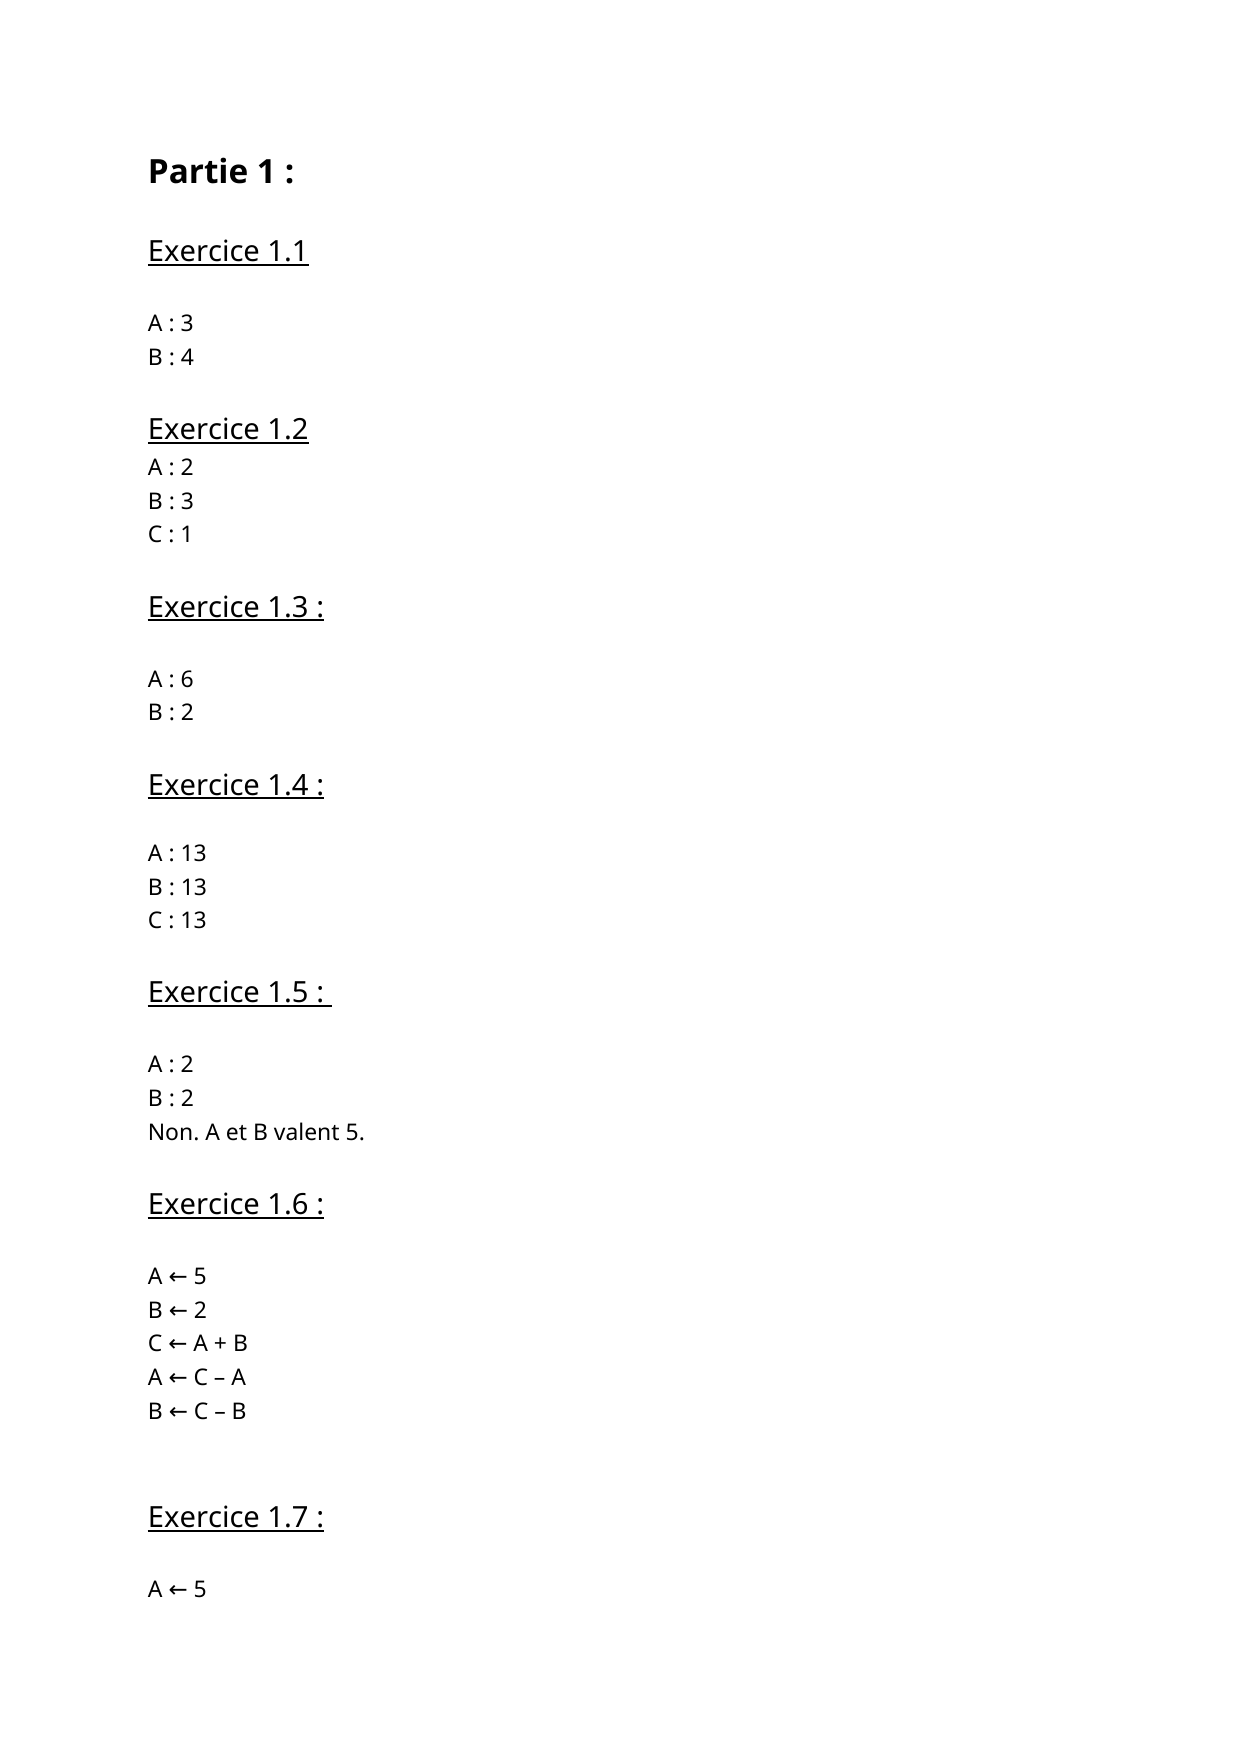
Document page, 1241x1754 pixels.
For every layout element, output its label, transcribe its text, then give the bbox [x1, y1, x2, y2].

text Partie 1 : [148, 148, 1093, 193]
text B : 2 [148, 696, 1093, 727]
text Exercice 1.6 : [148, 1183, 1093, 1223]
text C : 13 [148, 904, 1093, 936]
text Exercice 1.7 : [148, 1496, 1093, 1536]
text Non. A et B valent 5. [148, 1116, 1093, 1147]
text B ← 2 [148, 1294, 1093, 1325]
text A ← C – A [148, 1361, 1093, 1392]
text Exercice 1.4 : [148, 764, 1093, 803]
text A : 2 [148, 1048, 1093, 1079]
text Exercice 1.1 [148, 230, 1093, 270]
text A : 6 [148, 662, 1093, 694]
text B ← C – B [148, 1395, 1093, 1426]
text A : 2 [148, 451, 1093, 482]
text A ← 5 [148, 1260, 1093, 1291]
text Exercice 1.5 : [148, 972, 1093, 1011]
text Exercice 1.3 : [148, 586, 1093, 626]
text B : 13 [148, 871, 1093, 902]
text Exercice 1.2 [148, 408, 1093, 448]
text B : 3 [148, 485, 1093, 516]
text A : 13 [148, 837, 1093, 868]
text C : 1 [148, 518, 1093, 550]
text A : 3 [148, 307, 1093, 338]
text A ← 5 [148, 1573, 1093, 1604]
text C ← A + B [148, 1327, 1093, 1359]
text B : 4 [148, 341, 1093, 372]
text B : 2 [148, 1082, 1093, 1113]
